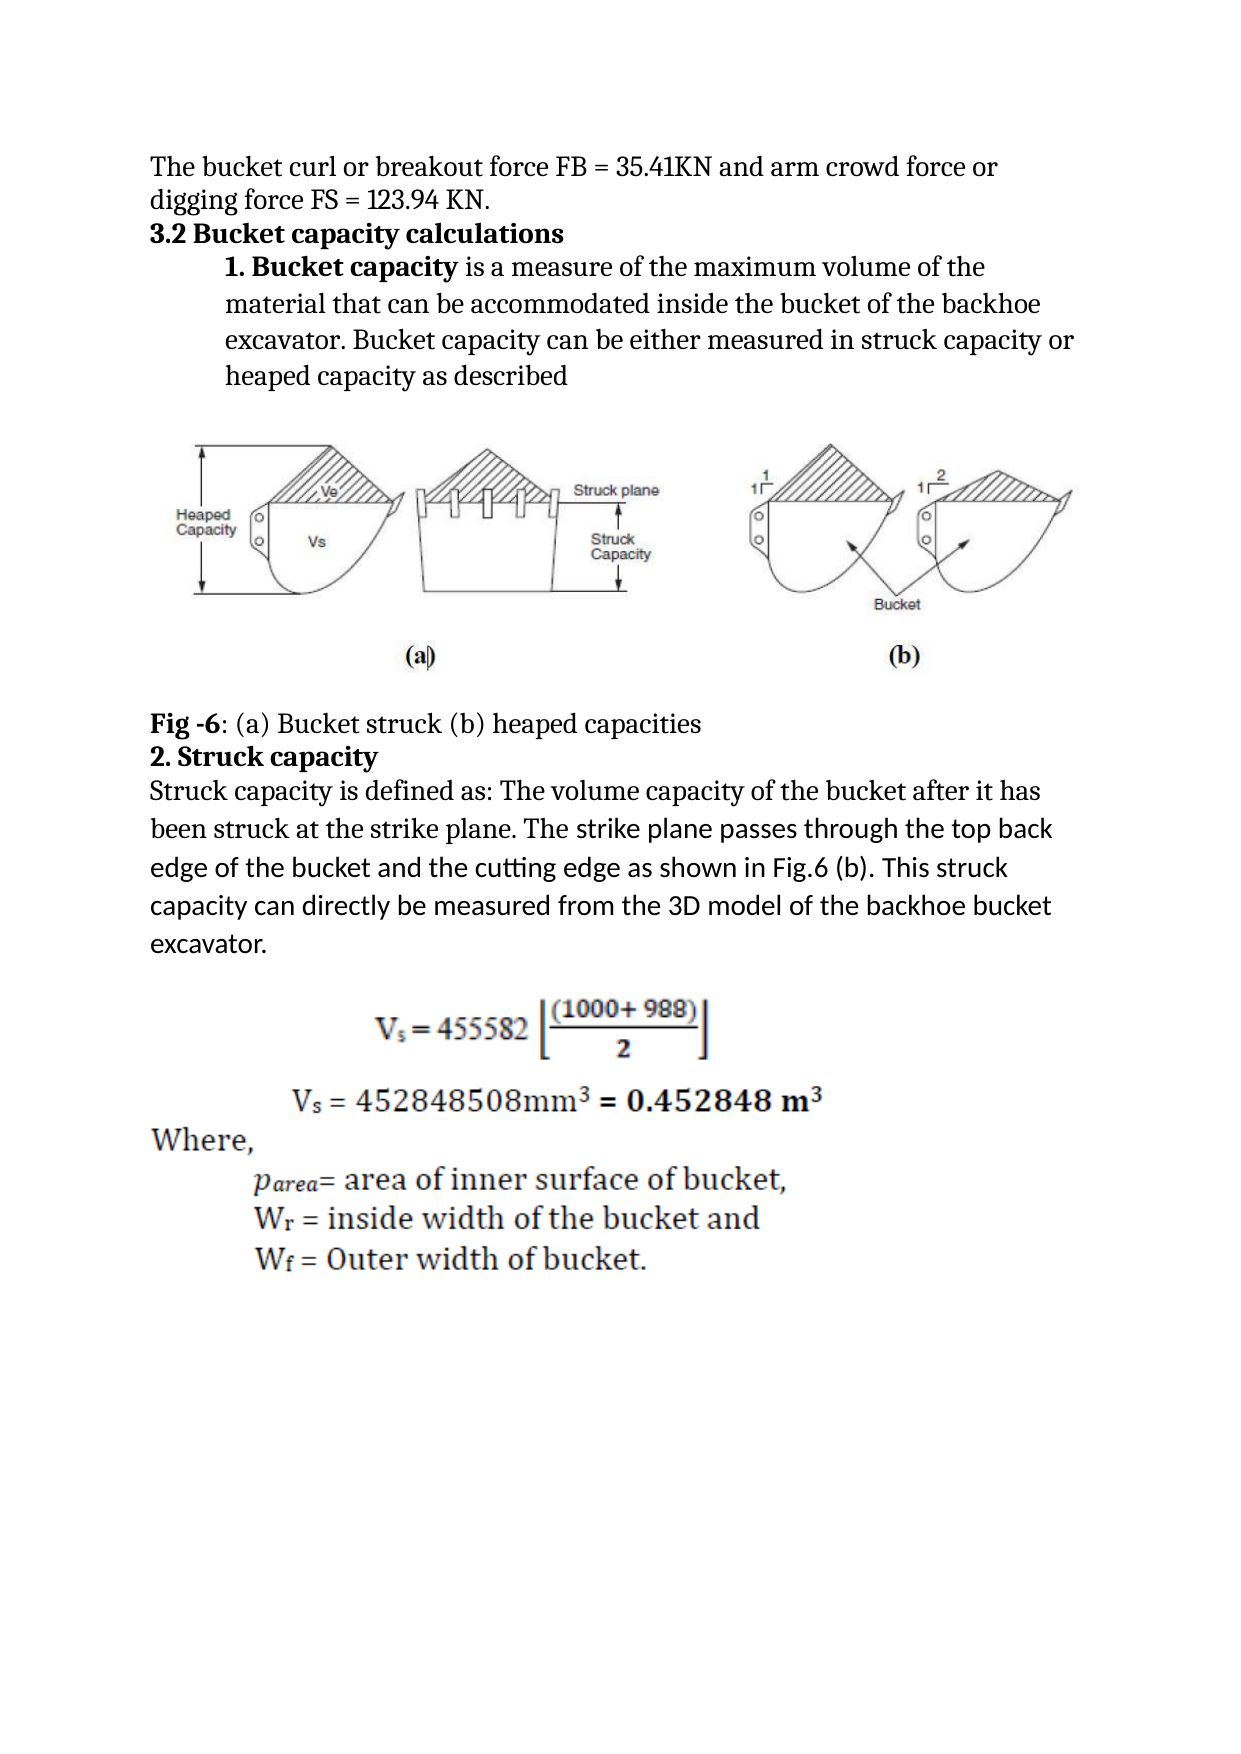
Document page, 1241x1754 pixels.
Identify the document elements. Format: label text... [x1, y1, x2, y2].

text Struck capacity is defined as: The volume capacity of the bucket after it has been struck at the strike plane. The strike plane passes through the top back edge of the bucket and the cutting edge as shown in Fig.6 (b). This struck capacity can directly be measured from the 3D model of the backhoe bucket excavator. [150, 774, 1090, 961]
text 3.2 Bucket capacity calculations [150, 217, 1090, 251]
list 1. Bucket capacity is a measure of the maximum volume of the material that can be accommodated inside the bucket of the backhoe excavator. Bucket capacity can be either measured in struck capacity or heaped capacity as described [225, 251, 1090, 393]
text Fig -6: (a) Bucket struck (b) heaped capacities [150, 707, 1090, 740]
picture [150, 980, 883, 1295]
text 2. Struck capacity [150, 740, 1090, 774]
text The bucket curl or breakout force FB = 35.41KN and arm crowd force or digging force FS = 123.94 KN. [150, 150, 1090, 217]
